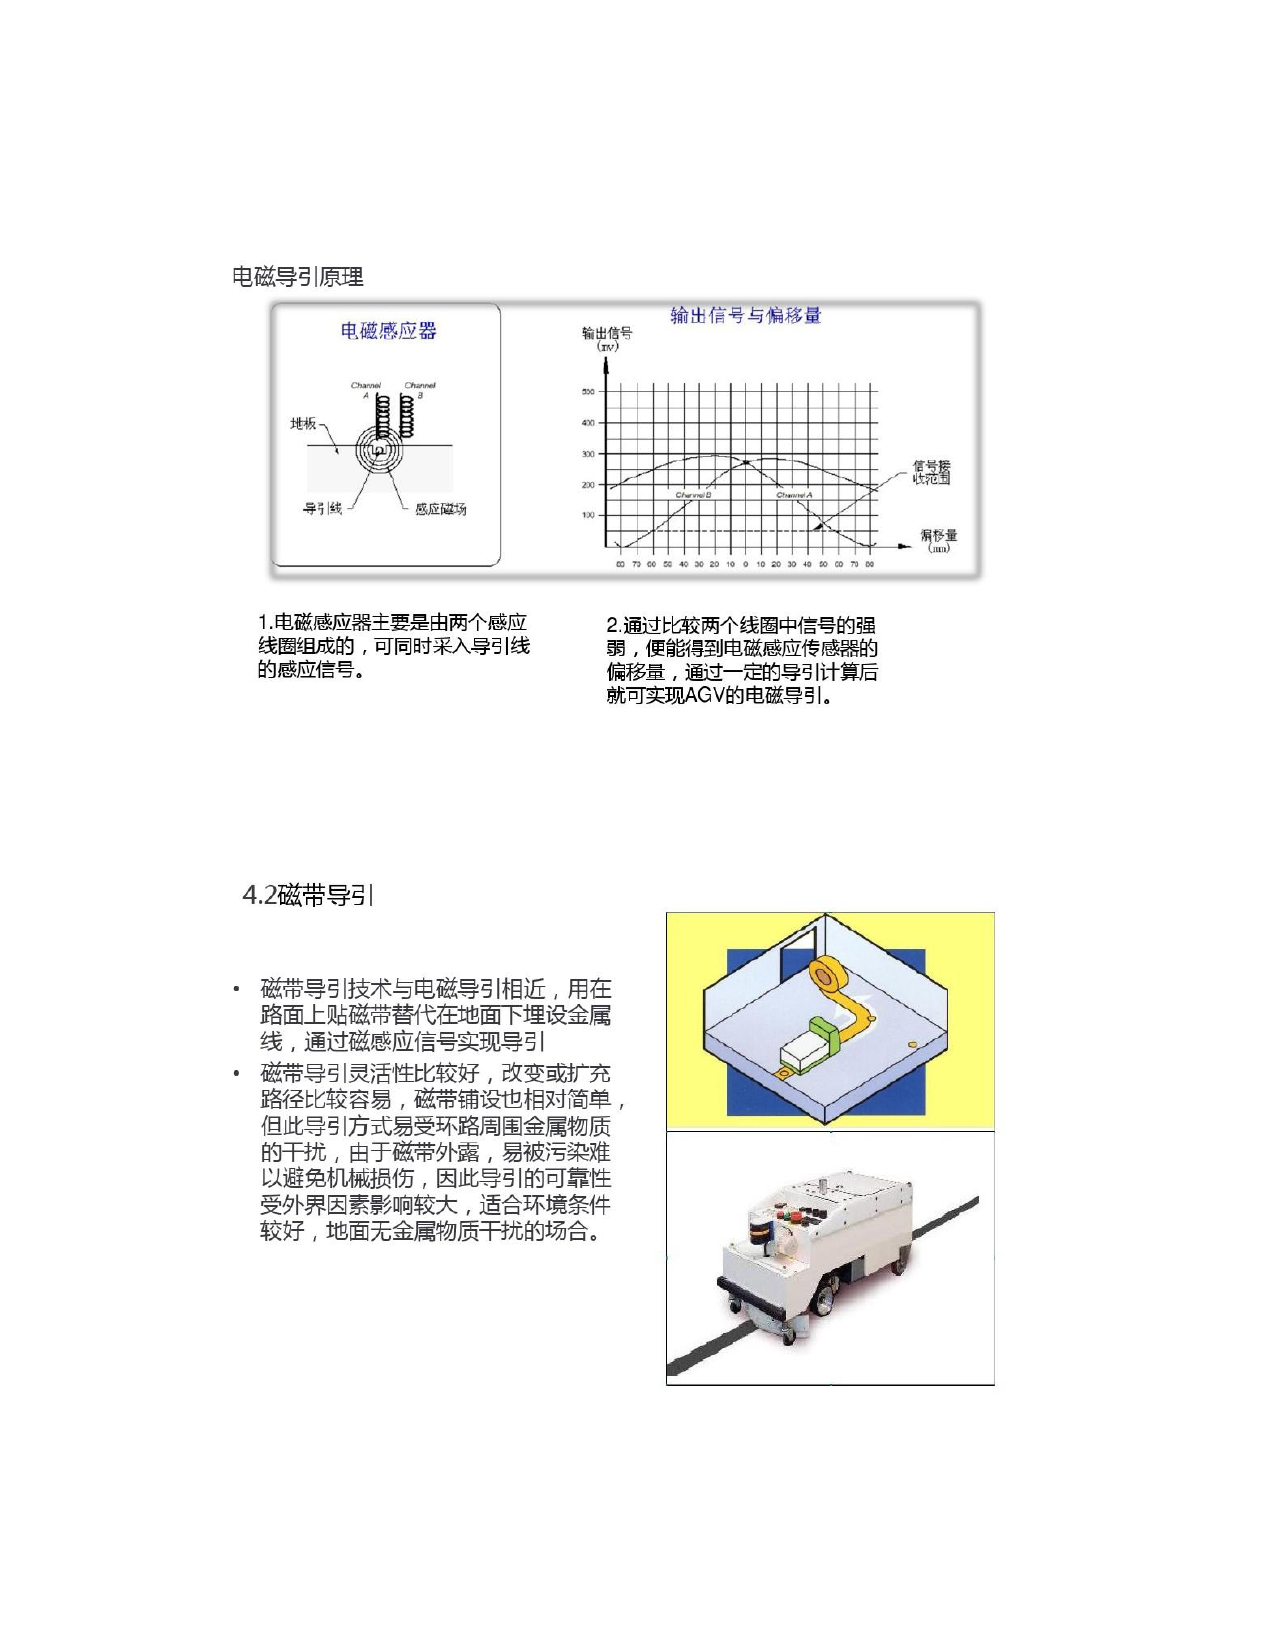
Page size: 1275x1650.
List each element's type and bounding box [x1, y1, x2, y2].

picture [187, 150, 1063, 807]
picture [187, 810, 1063, 1467]
